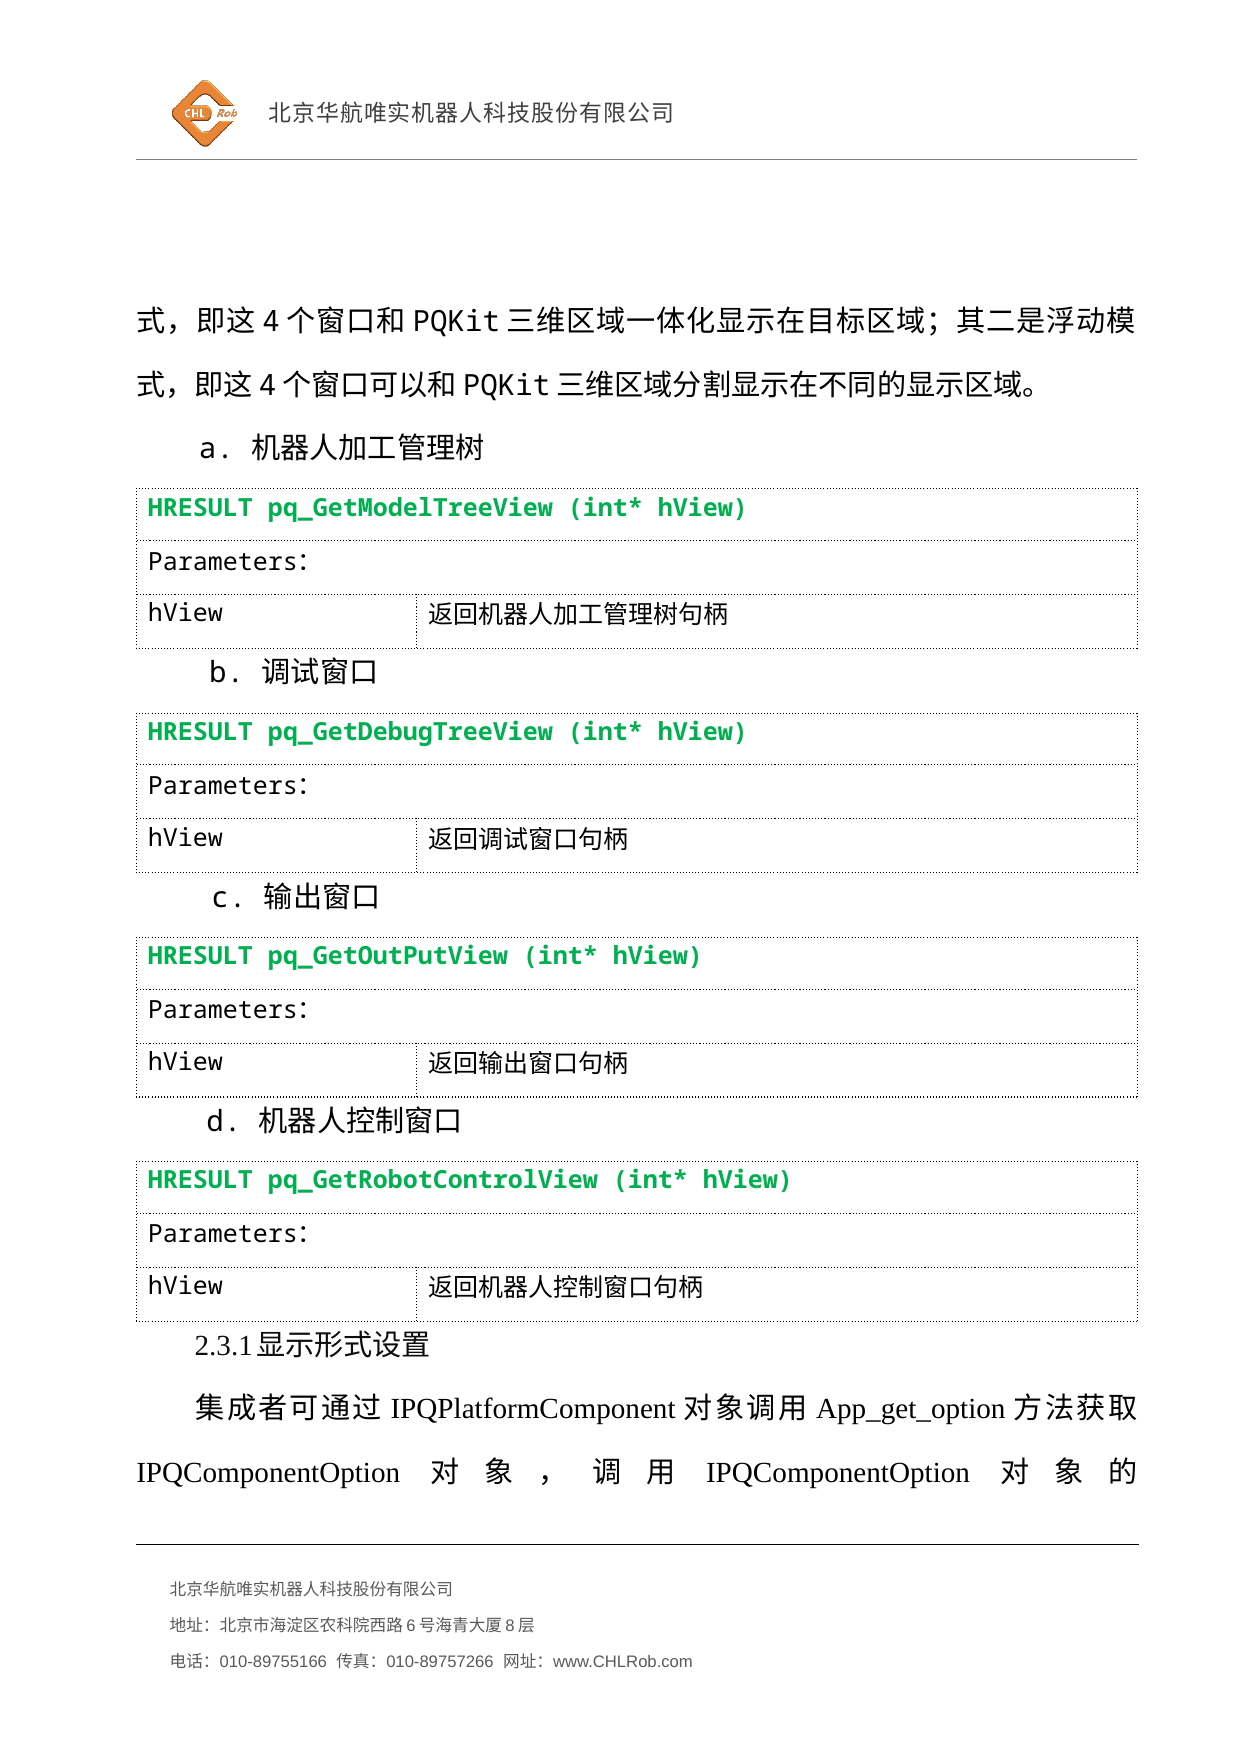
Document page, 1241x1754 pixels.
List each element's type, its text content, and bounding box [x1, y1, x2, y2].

table_cell 返回输出窗口句柄 [417, 1043, 1137, 1096]
subtitle 显示形式设置 [136, 1322, 1137, 1364]
table_cell Parameters： [136, 989, 1137, 1042]
text d. 机器人控制窗口 [136, 1097, 1137, 1140]
table_header HRESULT pq_GetDebugTreeView (int* hView) [136, 713, 1137, 764]
picture [157, 61, 258, 159]
table_cell hView [136, 1267, 417, 1321]
table_cell hView [136, 818, 417, 872]
table_cell 返回调试窗口句柄 [417, 818, 1137, 872]
table_header HRESULT pq_GetRobotControlView (int* hView) [136, 1161, 1137, 1213]
table_cell hView [136, 1043, 417, 1096]
text 集成者可通过IPQPlatformComponent对象调用App_get_option方法获取IPQComponentOption对象，调用IPQComponentOption对象的 Set_defaultdock_embedded设置内嵌还是浮动。传TRUE即设置内嵌，传FALSE即设置浮动。 [136, 1385, 1137, 1491]
table_cell 返回机器人控制窗口句柄 [417, 1267, 1137, 1321]
table_cell Parameters： [136, 764, 1137, 818]
text b. 调试窗口 [136, 649, 1137, 691]
table_cell hView [136, 594, 417, 648]
table_header HRESULT pq_GetModelTreeView (int* hView) [136, 488, 1137, 540]
text a. 机器人加工管理树 [136, 424, 1137, 467]
table_cell Parameters： [136, 540, 1137, 594]
text c. 输出窗口 [136, 873, 1137, 916]
table_cell Parameters： [136, 1213, 1137, 1267]
text PQ Kit中机器人加工管理树、调试窗口、输出窗口、机器人控制窗口可以由集成者控制显示位置及形式。这4个窗体有两种显示方式，其一是内嵌模式，即这4个窗口和PQKit三维区域一体化显示在目标区域；其二是浮动模式，即这4个窗口可以和PQKit三维区域分割显示在不同的显示区域。 [136, 297, 1137, 403]
table_cell 返回机器人加工管理树句柄 [417, 594, 1137, 648]
table_header HRESULT pq_GetOutPutView (int* hView) [136, 937, 1137, 988]
